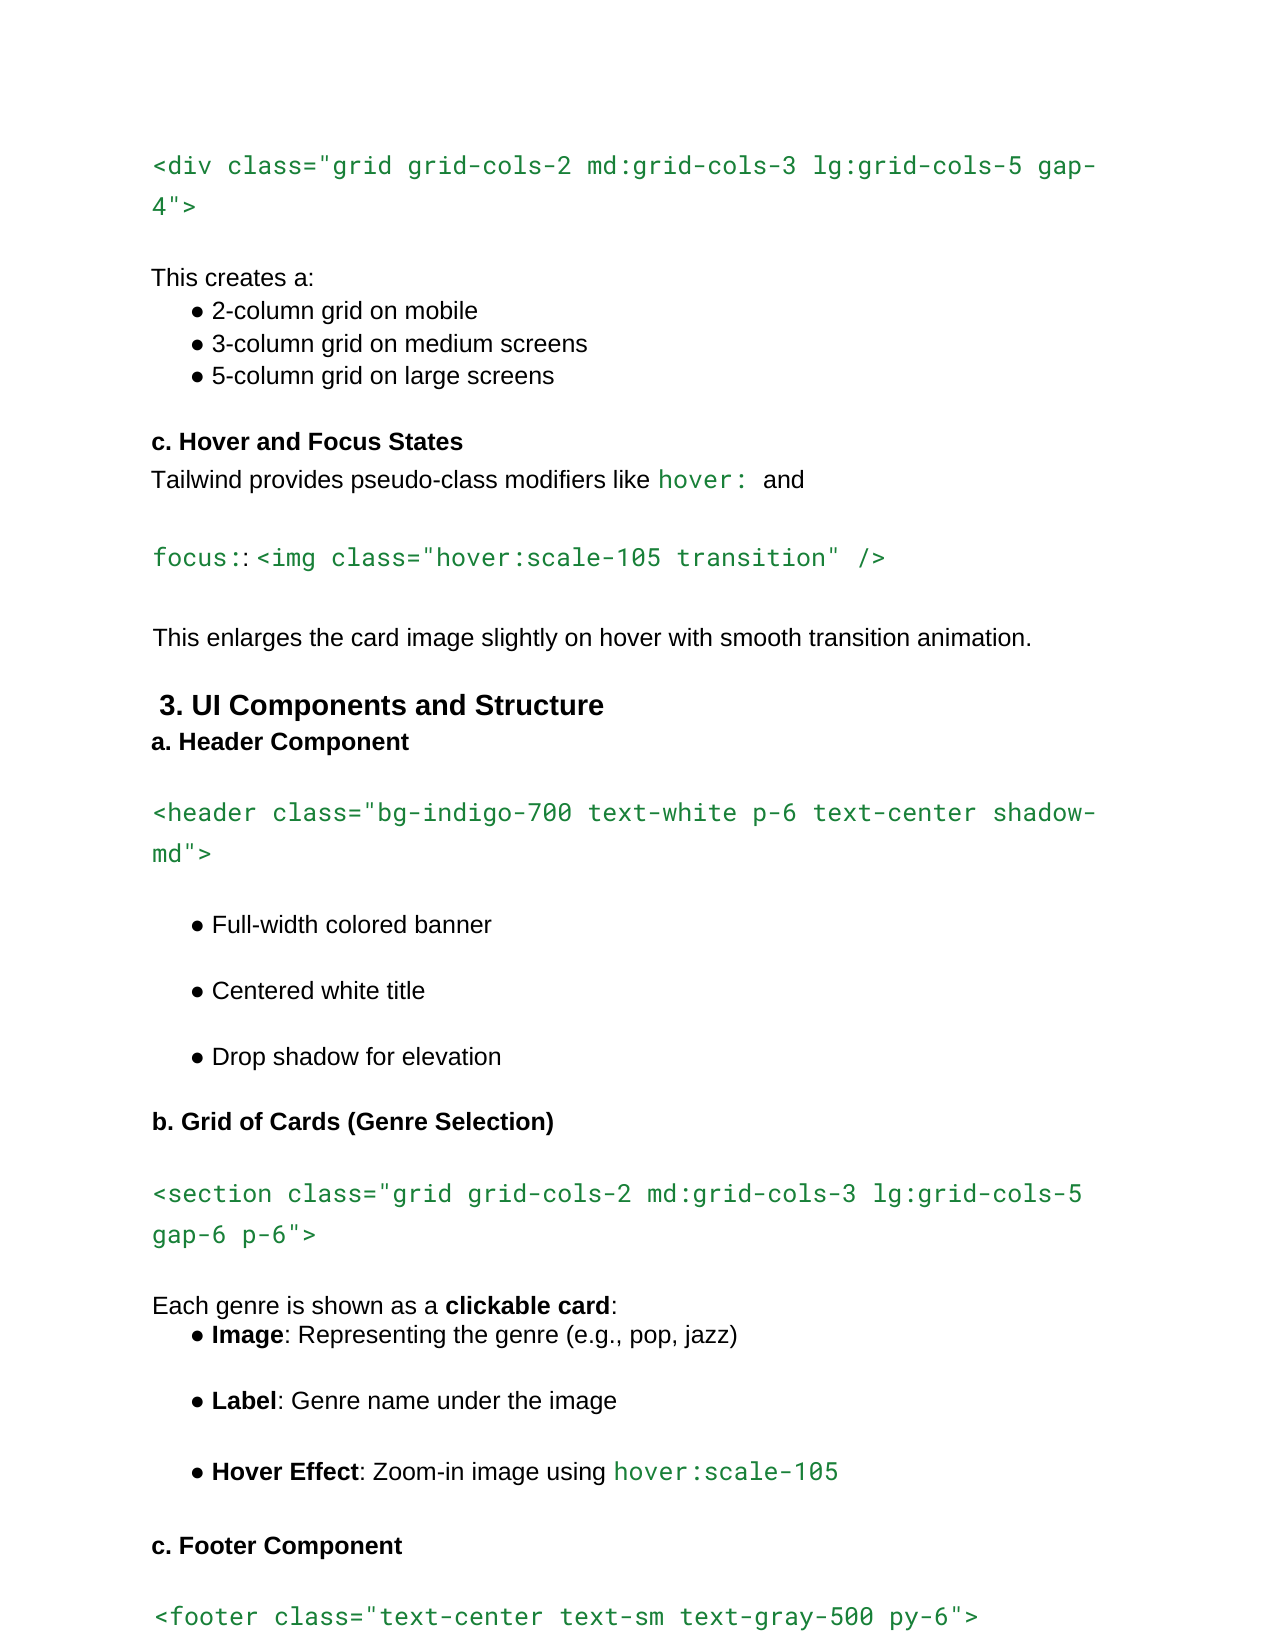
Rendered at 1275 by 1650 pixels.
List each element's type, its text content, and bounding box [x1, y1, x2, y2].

text ● Image: Representing the genre (e.g., pop, jazz) [189, 1320, 1133, 1349]
text ● 5-column grid on large screens [189, 361, 1133, 390]
text c. Footer Component [151, 1531, 1133, 1560]
text Tailwind provides pseudo-class modifiers like hover: and focus:: <img class="hover:scale-105 transition" /> [151, 462, 899, 573]
text <header class="bg-indigo-700 text-white p-6 text-center shadow-md"> [152, 795, 1129, 869]
text This creates a: [151, 263, 1133, 292]
text a. Header Component [151, 727, 1133, 755]
text This enlarges the card image slightly on hover with smooth transition animation. [0, 623, 1033, 652]
text ● Hover Effect: Zoom-in image using hover:scale-105 [189, 1454, 1133, 1487]
text <footer class="text-center text-sm text-gray-500 py-6"> [0, 1599, 1133, 1632]
text ● 2-column grid on mobile [189, 296, 1133, 325]
text <section class="grid grid-cols-2 md:grid-cols-3 lg:grid-cols-5 gap-6 p-6"> [152, 1176, 1129, 1250]
text ● Label: Genre name under the image [189, 1386, 1133, 1414]
text Each genre is shown as a clickable card: [152, 1291, 1133, 1320]
text 3. UI Components and Structure [159, 688, 1133, 722]
text b. Grid of Cards (Genre Selection) [152, 1107, 1133, 1136]
text c. Hover and Focus States [151, 427, 1133, 456]
text <div class="grid grid-cols-2 md:grid-cols-3 lg:grid-cols-5 gap-4"> [152, 148, 1130, 222]
text ● Drop shadow for elevation [189, 1042, 1133, 1071]
text ● Centered white title [189, 976, 1133, 1005]
text ● 3-column grid on medium screens [189, 329, 1133, 357]
text ● Full-width colored banner [189, 911, 1133, 939]
